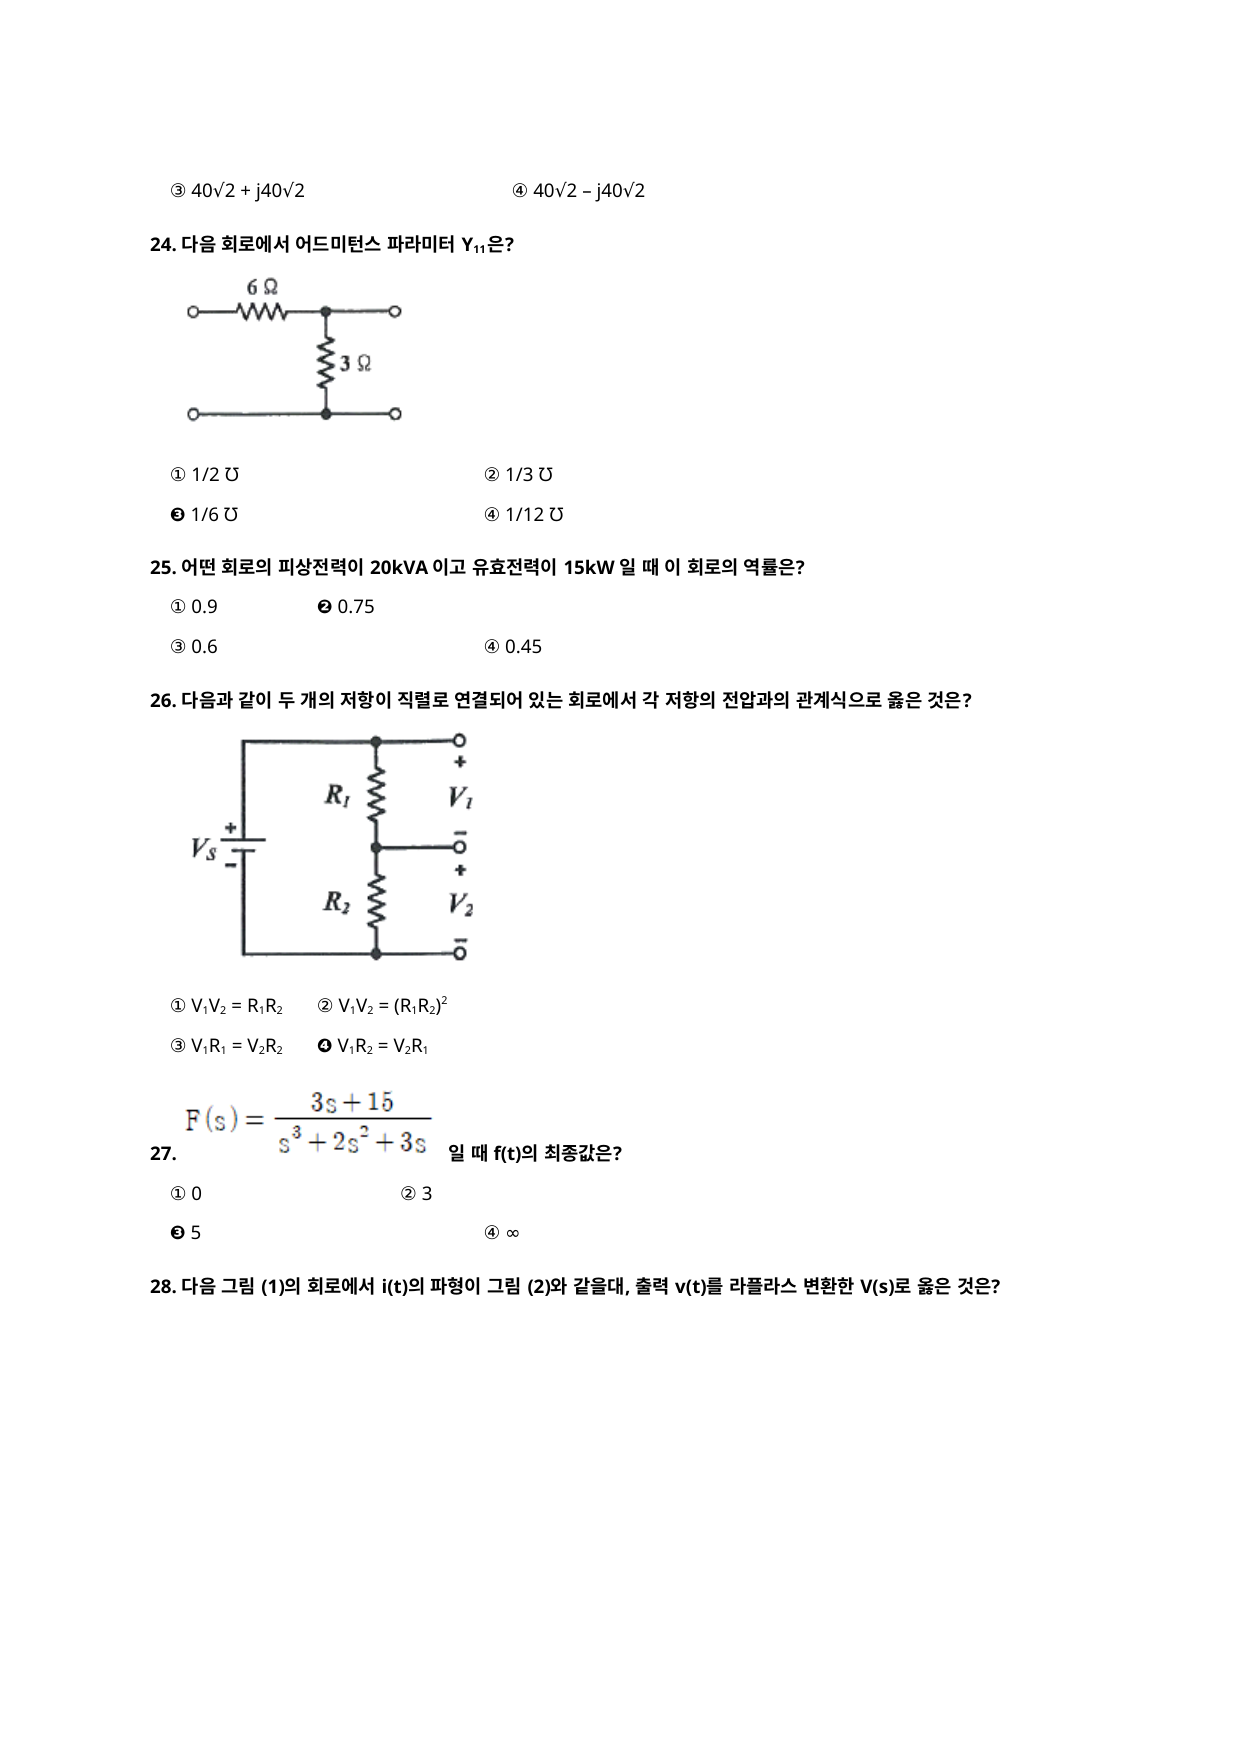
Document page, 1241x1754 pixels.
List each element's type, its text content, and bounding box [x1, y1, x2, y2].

text 26. 다음과 같이 두 개의 저항이 직렬로 연결되어 있는 회로에서 각 저항의 전압과의 관계식으로 옳은 것은? [150, 685, 1090, 712]
picture [181, 1083, 438, 1161]
text ❸ 5 ④ ∞ [150, 1219, 1090, 1245]
text ① 0.9 ❷ 0.75 [150, 594, 1090, 619]
text 24. 다음 회로에서 어드미턴스 파라미터 Y11은? [150, 229, 1090, 256]
text ❸ 1/6 ℧ ④ 1/12 ℧ [150, 501, 1090, 526]
text ③ 40√2 + j40√2 ④ 40√2 – j40√2 [150, 177, 1090, 203]
picture [169, 270, 422, 442]
text ③ 0.6 ④ 0.45 [150, 633, 1090, 659]
text ③ V1R1 = V2R2 ❹ V1R2 = V2R1 [150, 1032, 1090, 1057]
text ① V1V2 = R1R2 ② V1V2 = (R1R2)2 [150, 992, 1090, 1018]
text ① 1/2 ℧ ② 1/3 ℧ [150, 461, 1090, 487]
picture [169, 726, 498, 973]
text 25. 어떤 회로의 피상전력이 20kVA이고 유효전력이 15kW 일 때 이 회로의 역률은? [150, 553, 1090, 580]
text 28. 다음 그림 (1)의 회로에서 i(t)의 파형이 그림 (2)와 같을대, 출력 v(t)를 라플라스 변환한 V(s)로 옳은 것은? [150, 1271, 1090, 1298]
text ① 0 ② 3 [150, 1180, 1090, 1205]
